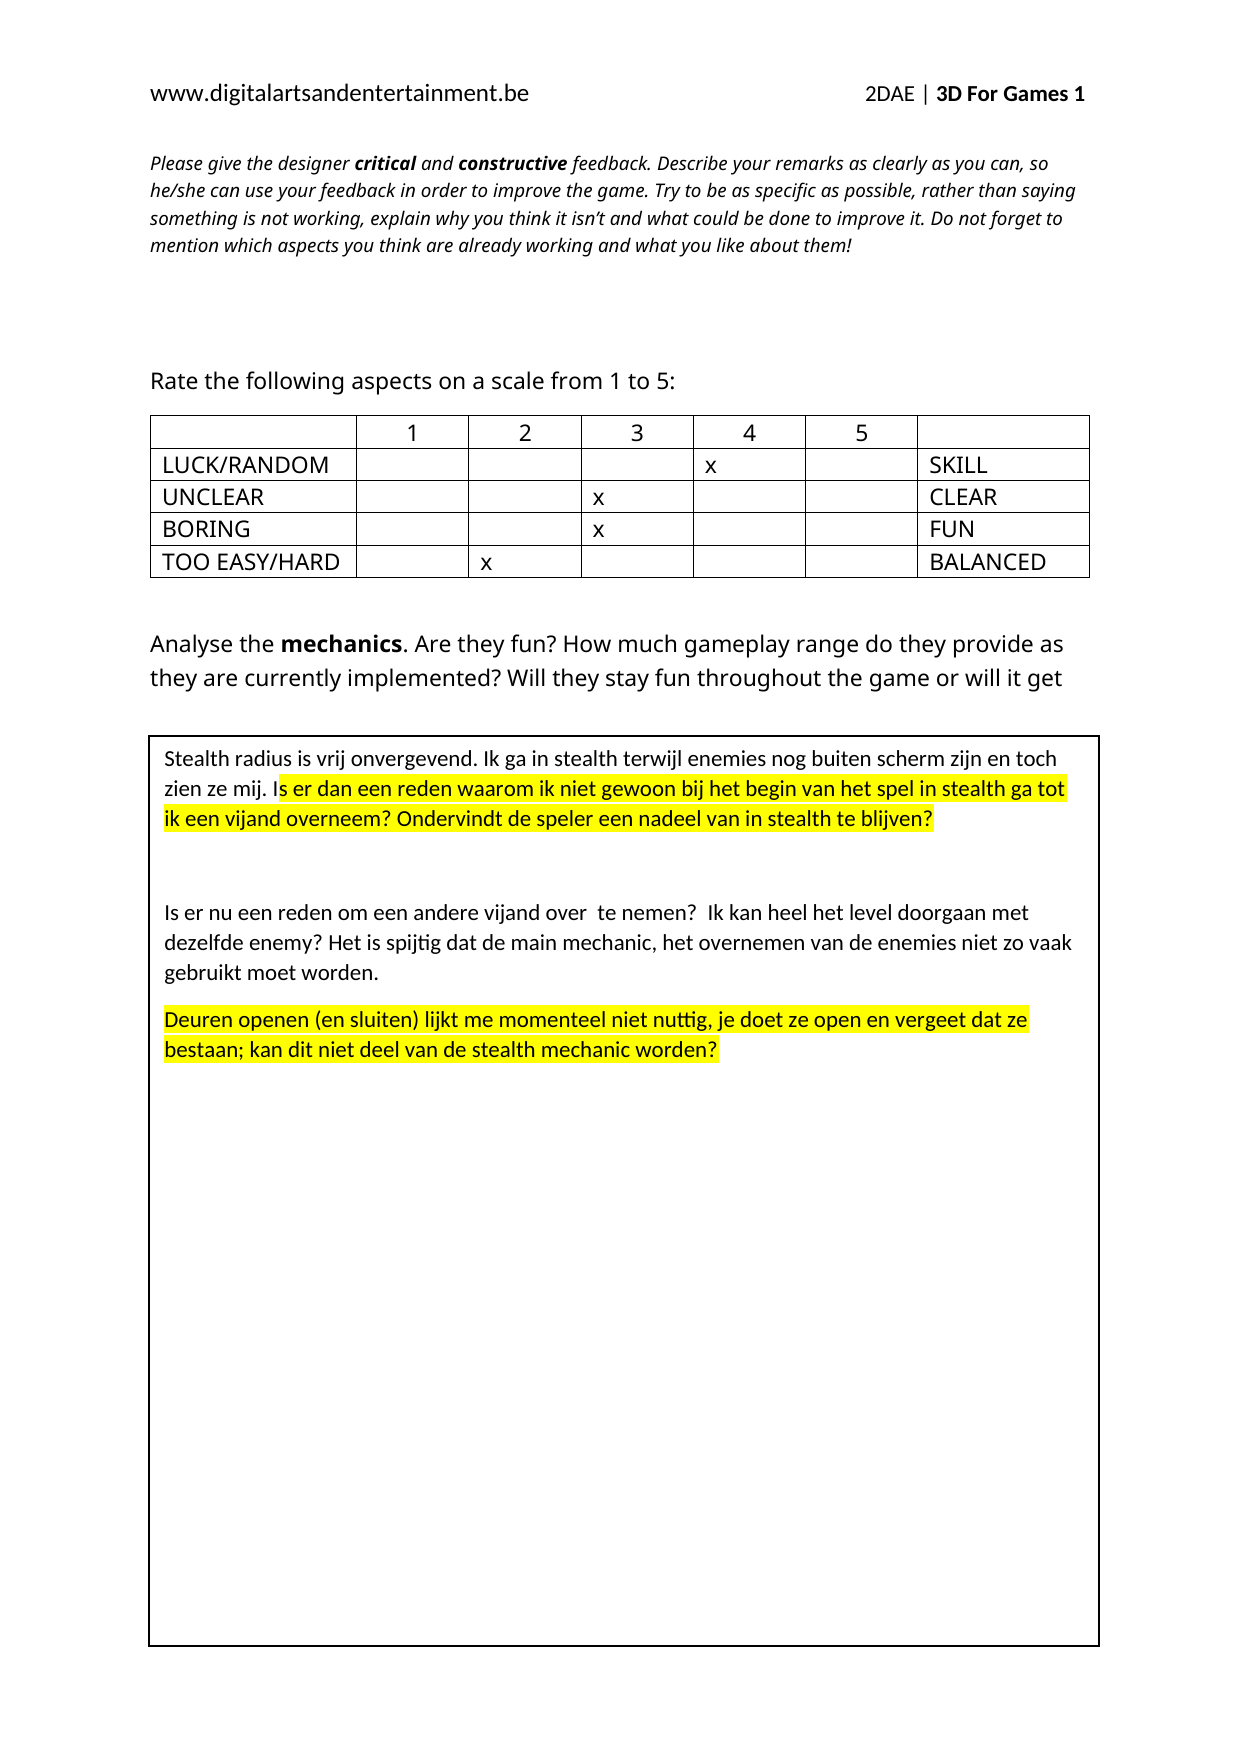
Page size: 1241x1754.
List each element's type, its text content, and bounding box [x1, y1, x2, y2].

table_cell BALANCED [918, 546, 1089, 577]
table_cell [469, 449, 581, 480]
table_cell [469, 481, 581, 512]
table_cell [357, 449, 468, 480]
table_cell CLEAR [918, 481, 1089, 512]
table_header 1 [357, 416, 468, 448]
table_cell UNCLEAR [151, 481, 356, 512]
table_cell [582, 546, 693, 577]
table_cell [694, 513, 805, 544]
table_cell BORING [151, 513, 356, 544]
table_cell [694, 546, 805, 577]
table_header 5 [806, 416, 917, 448]
table_cell SKILL [918, 449, 1089, 480]
table_cell [357, 513, 468, 544]
table_header [151, 416, 356, 448]
table_cell [806, 513, 917, 544]
table_cell [357, 481, 468, 512]
table_header 3 [582, 416, 693, 448]
table_cell [357, 546, 468, 577]
table_cell [469, 513, 581, 544]
table_cell [806, 481, 917, 512]
table_header 2 [469, 416, 581, 448]
table_header 4 [694, 416, 805, 448]
text Analyse the mechanics. Are they fun? How much gameplay range do they provide as they are currently implemented? Will they stay fun throughout the game or will it get stale quickly? Can you expand a lot on them, generate lots of gameplay content? What would you change if you had to? [150, 628, 1090, 693]
table_cell [582, 449, 693, 480]
table_cell LUCK/RANDOM [151, 449, 356, 480]
text Please give the designer critical and constructive feedback. Describe your remarks as clearly as you can, so he/she can use your feedback in order to improve the game. Try to be as specific as possible, rather than saying something is not working, explain why you think it isn’t and what could be done to improve it. Do not forget to mention which aspects you think are already working and what you like about them! [150, 150, 1090, 258]
table_cell x [582, 513, 693, 544]
table_cell [806, 546, 917, 577]
text Rate the following aspects on a scale from 1 to 5: [150, 365, 1090, 396]
table_cell x [582, 481, 693, 512]
table_cell FUN [918, 513, 1089, 544]
table_cell [806, 449, 917, 480]
table_cell x [694, 449, 805, 480]
table_cell TOO EASY/HARD [151, 546, 356, 577]
table_header [918, 416, 1089, 448]
table_cell x [469, 546, 581, 577]
table_cell [694, 481, 805, 512]
